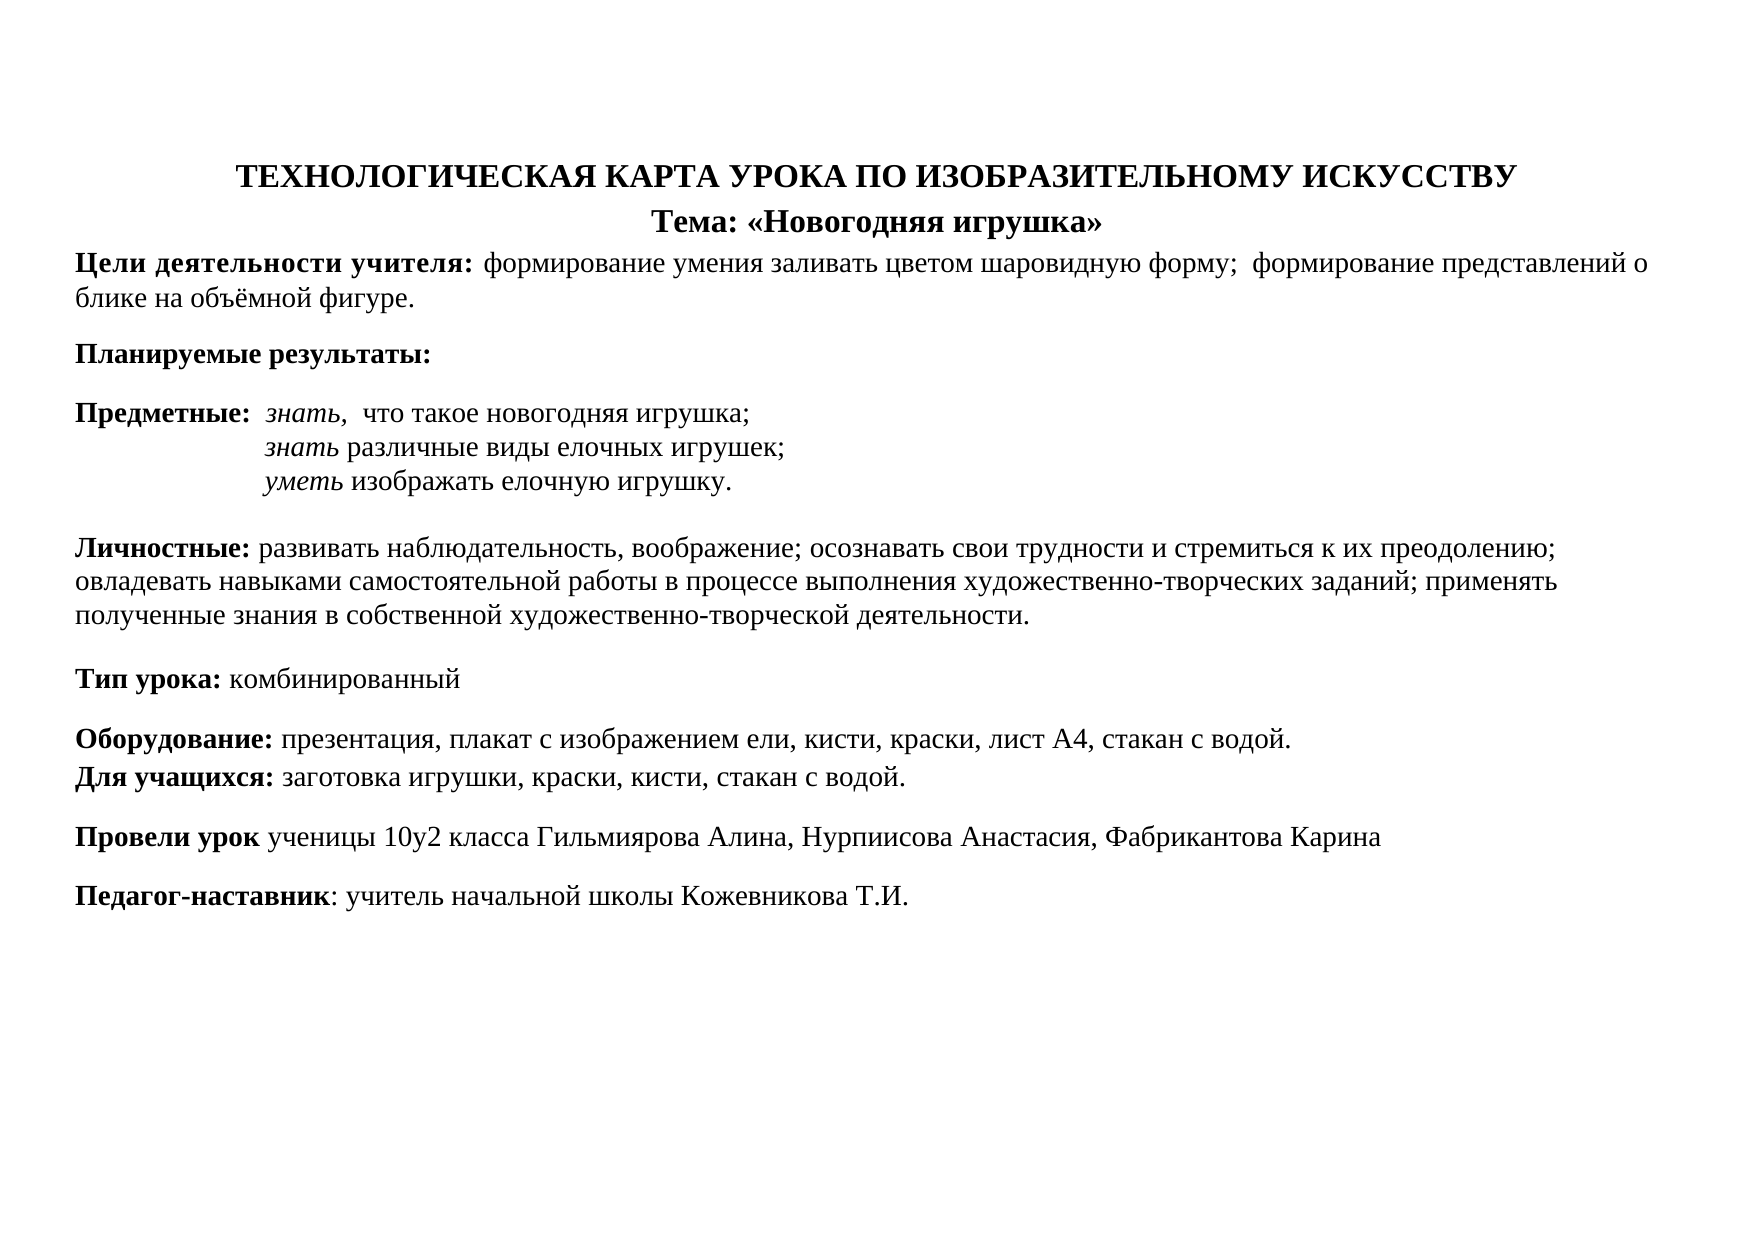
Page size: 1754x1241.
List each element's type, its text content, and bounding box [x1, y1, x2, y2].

text Личностные: развивать наблюдательность, воображение; осознавать свои трудности и стремиться к их преодолению; овладевать навыками самостоятельной работы в процессе выполнения художественно-творческих заданий; применять полученные знания в собственной художественно-творческой деятельности. [75, 530, 1679, 630]
text Оборудование: презентация, плакат с изображением ели, кисти, краски, лист А4, стакан с водой. Для учащихся: заготовка игрушки, краски, кисти, стакан с водой. [75, 721, 1679, 793]
text Предметные: знать, что такое новогодняя игрушка; [75, 396, 1679, 429]
text Провели урок ученицы 10у2 класса Гильмиярова Алина, Нурпиисова Анастасия, Фабрикантова Карина [75, 819, 1679, 852]
text Планируемые результаты: [75, 336, 1679, 370]
text Тип урока: комбинированный [75, 661, 1679, 695]
text Цели деятельности учителя: формирование умения заливать цветом шаровидную форму; формирование представлений о блике на объёмной фигуре. [75, 245, 1679, 314]
text уметь изображать елочную игрушку. [75, 463, 1679, 496]
text Тема: «Новогодняя игрушка» [75, 201, 1679, 239]
text знать различные виды елочных игрушек; [75, 429, 1679, 463]
text ТЕХНОЛОГИЧЕСКАЯ КАРТА УРОКА ПО ИЗОБРАЗИТЕЛЬНОМУ ИСКУССТВУ [75, 157, 1679, 195]
text Педагог-наставник: учитель начальной школы Кожевникова Т.И. [75, 878, 1679, 912]
